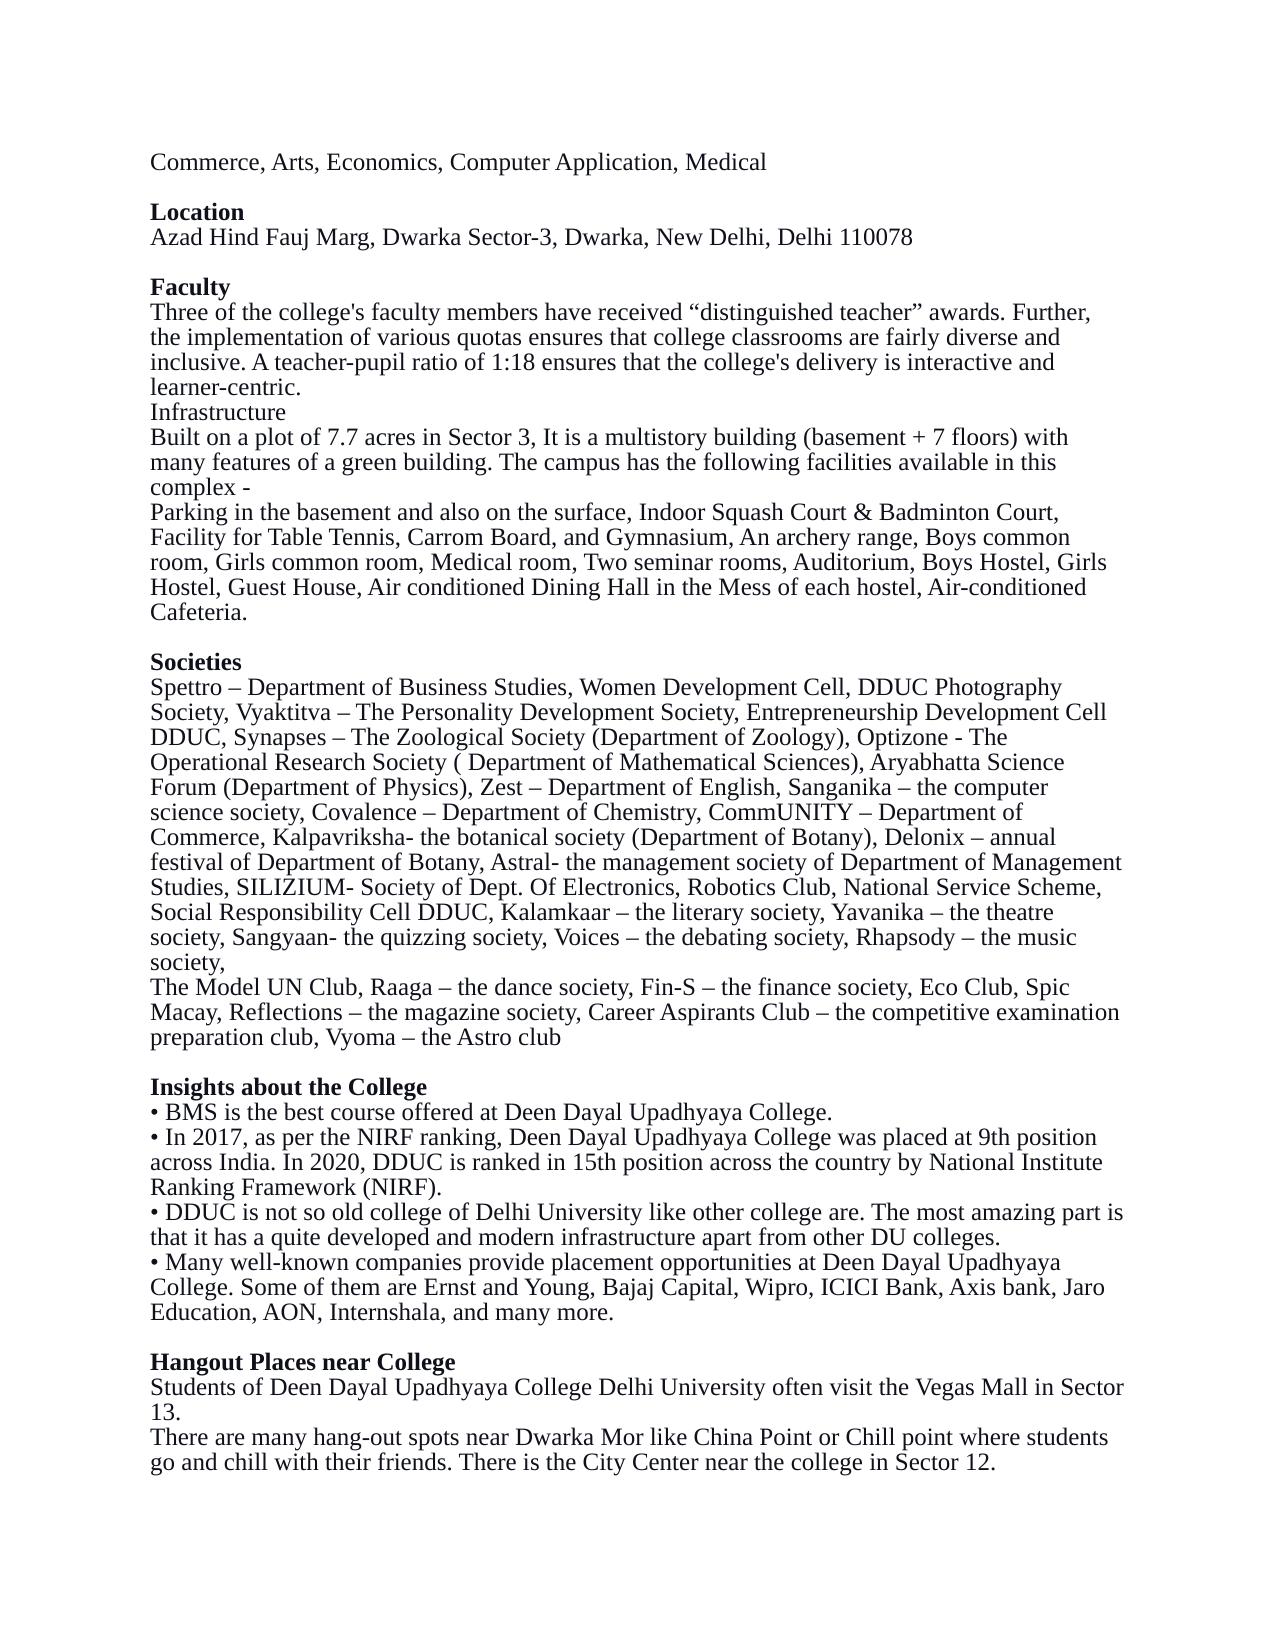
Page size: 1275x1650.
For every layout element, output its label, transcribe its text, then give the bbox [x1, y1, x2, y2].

text Location [150, 200, 1125, 225]
text Macay, Reflections – the magazine society, Career Aspirants Club – the competitive examination preparation club, Vyoma – the Astro club [150, 1000, 1125, 1050]
text Insights about the College [150, 1075, 1125, 1100]
text Built on a plot of 7.7 acres in Sector 3, It is a multistory building (basement + 7 floors) with many features of a green building. The campus has the following facilities available in this complex - [150, 425, 1125, 500]
text • In 2017, as per the NIRF ranking, Deen Dayal Upadhyaya College was placed at 9th position across India. In 2020, DDUC is ranked in 15th position across the country by National Institute Ranking Framework (NIRF). [150, 1125, 1125, 1200]
text Students of Deen Dayal Upadhyaya College Delhi University often visit the Vegas Mall in Sector 13. [150, 1375, 1125, 1425]
text Hangout Places near College [150, 1350, 1125, 1375]
text • DDUC is not so old college of Delhi University like other college are. The most amazing part is that it has a quite developed and modern infrastructure apart from other DU colleges. [150, 1200, 1125, 1250]
text The Model UN Club, Raaga – the dance society, Fin-S – the finance society, Eco Club, Spic [150, 975, 1125, 1000]
text Azad Hind Fauj Marg, Dwarka Sector-3, Dwarka, New Delhi, Delhi 110078 [150, 225, 1125, 250]
text • BMS is the best course offered at Deen Dayal Upadhyaya College. [150, 1100, 1125, 1125]
text There are many hang-out spots near Dwarka Mor like China Point or Chill point where students go and chill with their friends. There is the City Center near the college in Sector 12. [150, 1425, 1125, 1475]
text Infrastructure [150, 400, 1125, 425]
text Parking in the basement and also on the surface, Indoor Squash Court & Badminton Court, Facility for Table Tennis, Carrom Board, and Gymnasium, An archery range, Boys common room, Girls common room, Medical room, Two seminar rooms, Auditorium, Boys Hostel, Girls Hostel, Guest House, Air conditioned Dining Hall in the Mess of each hostel, Air-conditioned Cafeteria. [150, 500, 1125, 625]
text • Many well-known companies provide placement opportunities at Deen Dayal Upadhyaya [150, 1250, 1125, 1275]
text Commerce, Arts, Economics, Computer Application, Medical [150, 150, 1125, 175]
text College. Some of them are Ernst and Young, Bajaj Capital, Wipro, ICICI Bank, Axis bank, Jaro Education, AON, Internshala, and many more. [150, 1275, 1125, 1325]
text Spettro – Department of Business Studies, Women Development Cell, DDUC Photography [150, 675, 1125, 700]
text Three of the college's faculty members have received “distinguished teacher” awards. Further, the implementation of various quotas ensures that college classrooms are fairly diverse and inclusive. A teacher-pupil ratio of 1:18 ensures that the college's delivery is interactive and learner-centric. [150, 300, 1125, 400]
text Faculty [150, 275, 1125, 300]
text Societies [150, 650, 1125, 675]
text Society, Vyaktitva – The Personality Development Society, Entrepreneurship Development Cell DDUC, Synapses – The Zoological Society (Department of Zoology), Optizone - The Operational Research Society ( Department of Mathematical Sciences), Aryabhatta Science Forum (Department of Physics), Zest – Department of English, Sanganika – the computer science society, Covalence – Department of Chemistry, CommUNITY – Department of Commerce, Kalpavriksha- the botanical society (Department of Botany), Delonix – annual festival of Department of Botany, Astral- the management society of Department of Management Studies, SILIZIUM- Society of Dept. Of Electronics, Robotics Club, National Service Scheme, Social Responsibility Cell DDUC, Kalamkaar – the literary society, Yavanika – the theatre society, Sangyaan- the quizzing society, Voices – the debating society, Rhapsody – the music society, [150, 700, 1125, 975]
